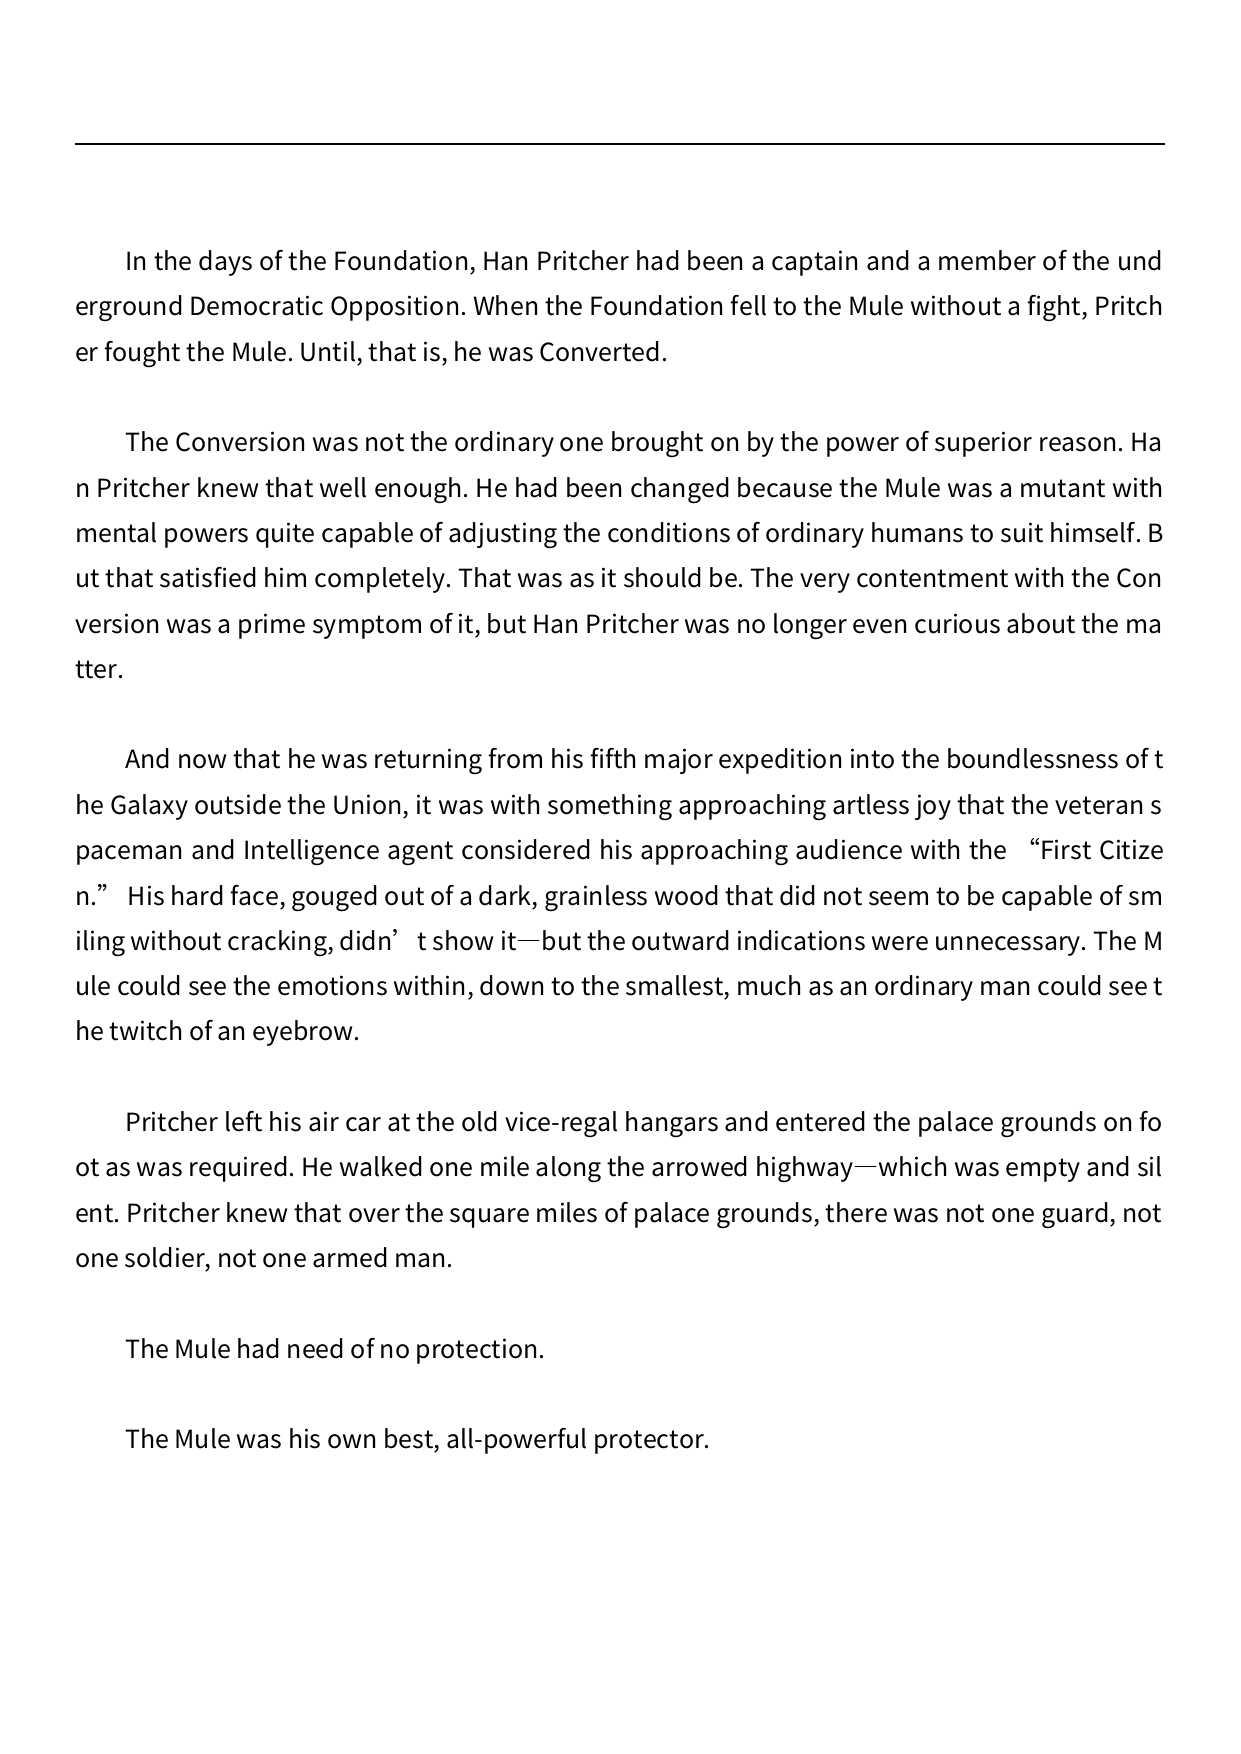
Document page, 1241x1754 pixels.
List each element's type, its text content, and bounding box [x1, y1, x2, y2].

text The Mule had need of no protection. [75, 1324, 1165, 1370]
text In the days of the Foundation, Han Pritcher had been a captain and a member of the underground Democratic Opposition. When the Foundation fell to the Mule without a fight, Pritcher fought the Mule. Until, that is, he was Converted. [75, 237, 1165, 373]
text The Conversion was not the ordinary one brought on by the power of superior reason. Han Pritcher knew that well enough. He had been changed because the Mule was a mutant with mental powers quite capable of adjusting the conditions of ordinary humans to suit himself. But that satisfied him completely. That was as it should be. The very contentment with the Conversion was a prime symptom of it, but Han Pritcher was no longer even curious about the matter. [75, 418, 1165, 690]
text Pritcher left his air car at the old vice-regal hangars and entered the palace grounds on foot as was required. He walked one mile along the arrowed highway—which was empty and silent. Pritcher knew that over the square miles of palace grounds, there was not one guard, not one soldier, not one armed man. [75, 1098, 1165, 1279]
text And now that he was returning from his fifth major expedition into the boundlessness of the Galaxy outside the Union, it was with something approaching artless joy that the veteran spaceman and Intelligence agent considered his approaching audience with the “First Citizen.” His hard face, gouged out of a dark, grainless wood that did not seem to be capable of smiling without cracking, didn’t show it—but the outward indications were unnecessary. The Mule could see the emotions within, down to the smallest, much as an ordinary man could see the twitch of an eyebrow. [75, 736, 1165, 1053]
text The Mule was his own best, all-powerful protector. [75, 1415, 1165, 1461]
